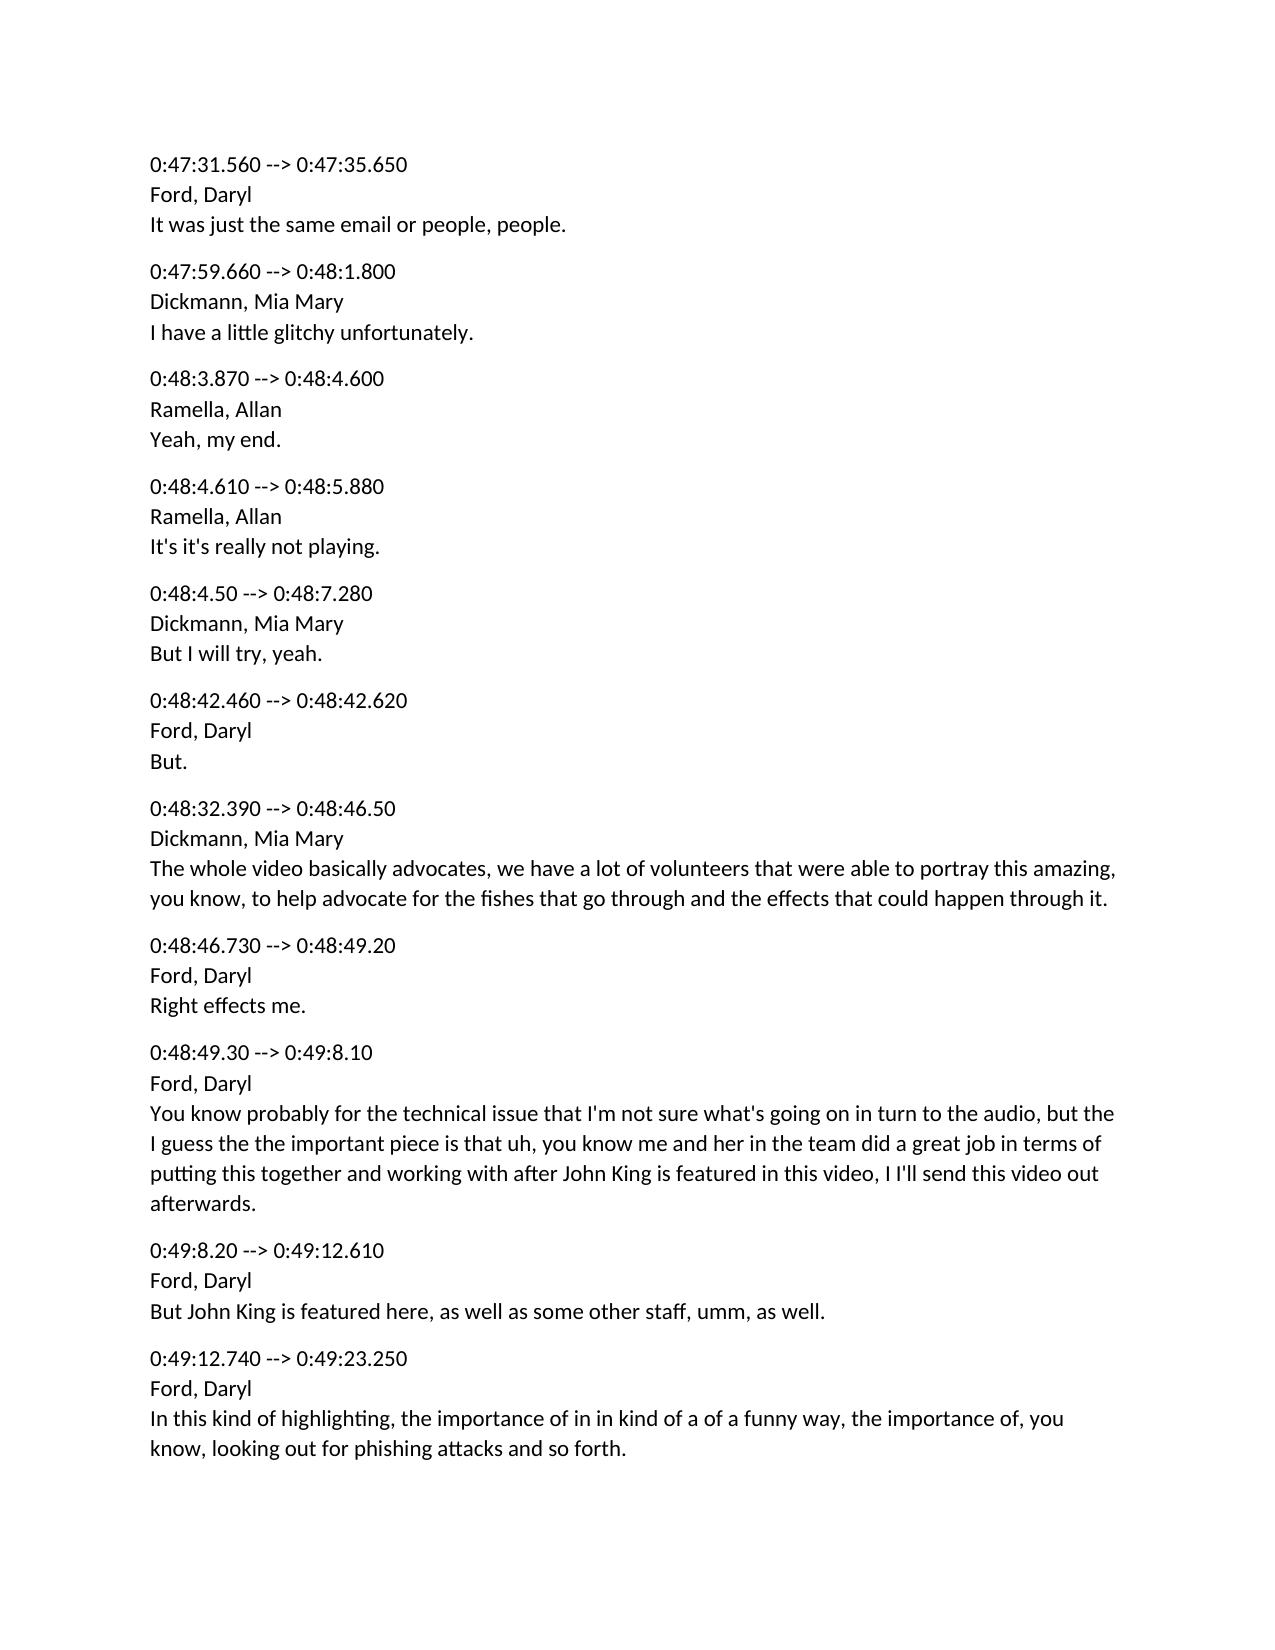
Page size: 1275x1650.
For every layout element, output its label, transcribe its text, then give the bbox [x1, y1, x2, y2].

text 0:48:4.50 --> 0:48:7.280 Dickmann, Mia Mary But I will try, yeah. [150, 579, 1125, 668]
text 0:48:49.30 --> 0:49:8.10 Ford, Daryl You know probably for the technical issue that I'm not sure what's going on in turn to the audio, but the I guess the the important piece is that uh, you know me and her in the team did a great job in terms of putting this together and working with after John King is featured in this video, I I'll send this video out afterwards. [150, 1038, 1125, 1218]
text 0:47:31.560 --> 0:47:35.650 Ford, Daryl It was just the same email or people, people. [150, 150, 1125, 238]
text 0:49:12.740 --> 0:49:23.250 Ford, Daryl In this kind of highlighting, the importance of in in kind of a of a funny way, the importance of, you know, looking out for phishing attacks and so forth. [150, 1344, 1125, 1462]
text 0:48:3.870 --> 0:48:4.600 Ramella, Allan Yeah, my end. [150, 364, 1125, 453]
text 0:48:32.390 --> 0:48:46.50 Dickmann, Mia Mary The whole video basically advocates, we have a lot of volunteers that were able to portray this amazing, you know, to help advocate for the fishes that go through and the effects that could happen through it. [150, 794, 1125, 912]
text 0:48:46.730 --> 0:48:49.20 Ford, Daryl Right effects me. [150, 931, 1125, 1020]
text 0:48:4.610 --> 0:48:5.880 Ramella, Allan It's it's really not playing. [150, 472, 1125, 560]
text 0:48:42.460 --> 0:48:42.620 Ford, Daryl But. [150, 686, 1125, 775]
text 0:47:59.660 --> 0:48:1.800 Dickmann, Mia Mary I have a little glitchy unfortunately. [150, 257, 1125, 346]
text 0:49:8.20 --> 0:49:12.610 Ford, Daryl But John King is featured here, as well as some other staff, umm, as well. [150, 1236, 1125, 1325]
